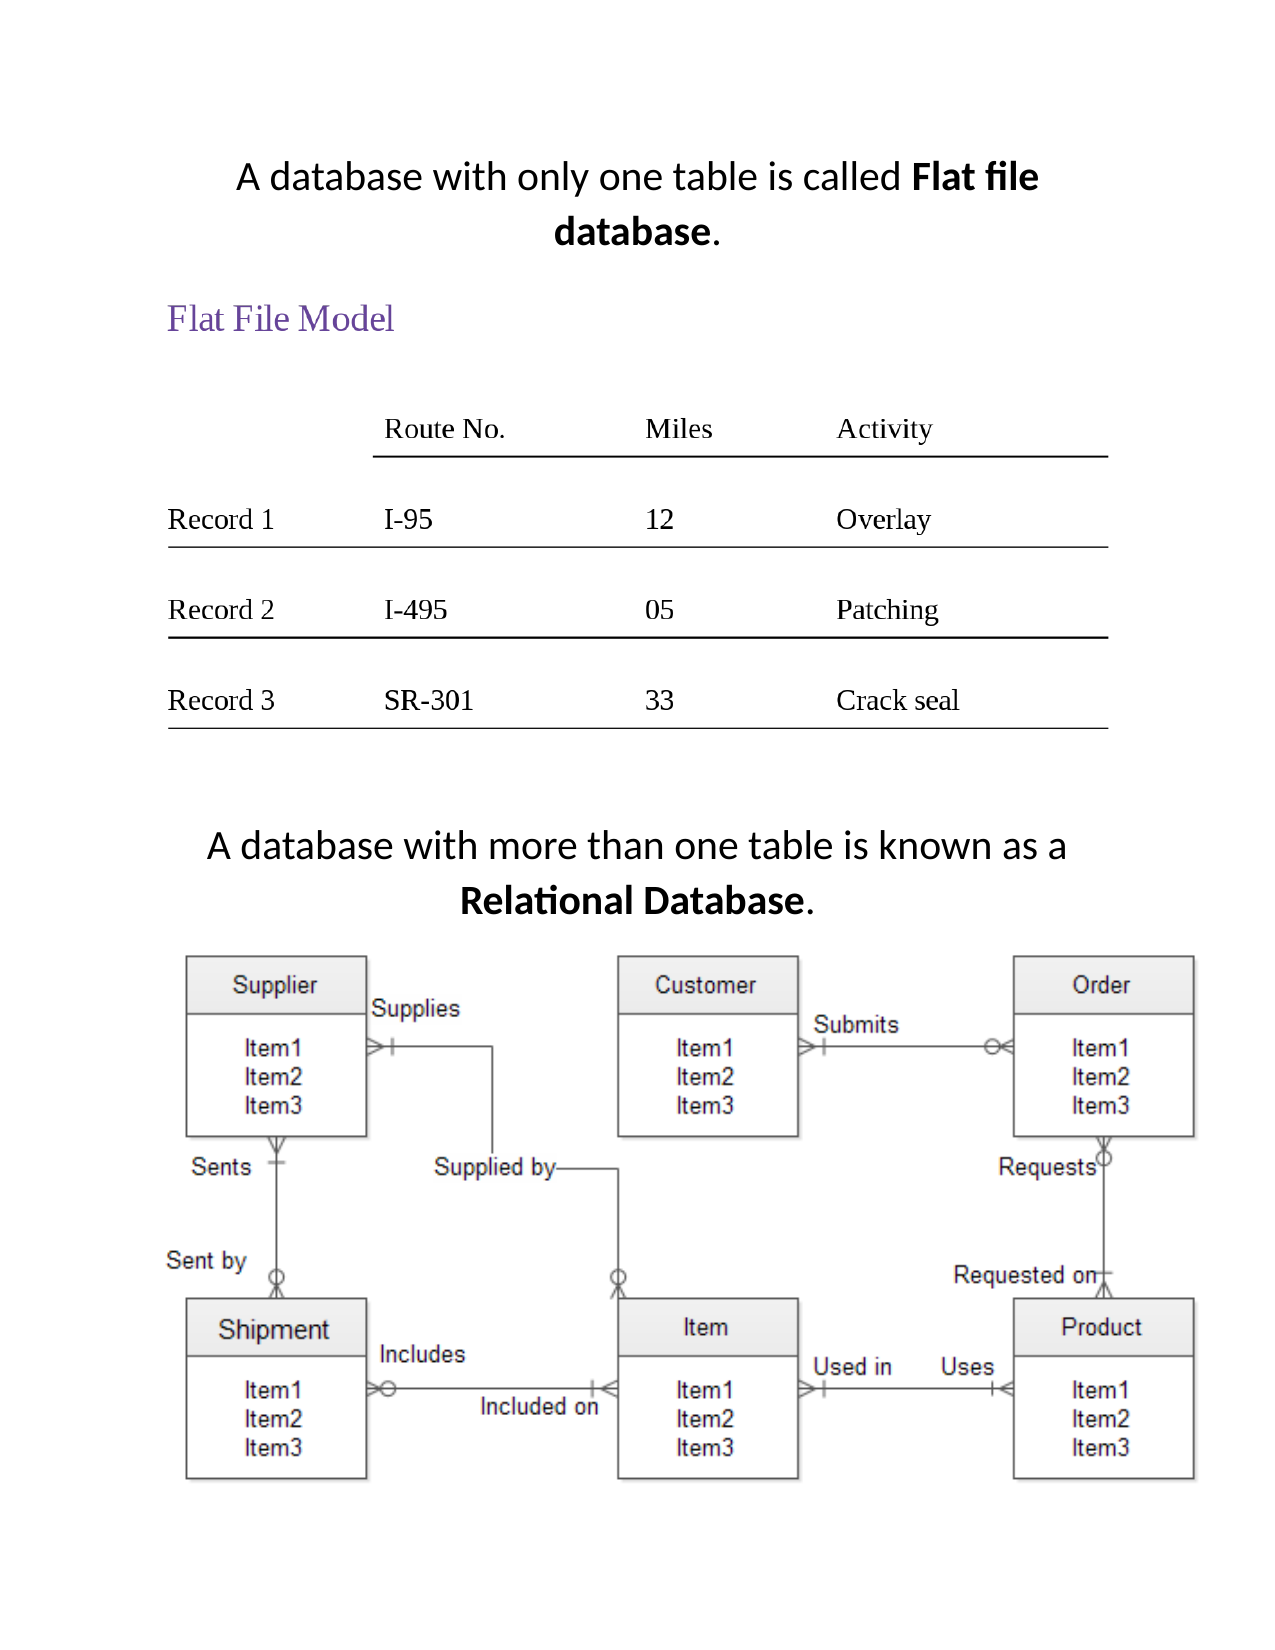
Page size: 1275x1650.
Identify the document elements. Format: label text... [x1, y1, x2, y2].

picture [150, 945, 1213, 1496]
text A database with more than one table is known as a Relational Database. [150, 764, 1125, 925]
picture [150, 257, 1125, 746]
text A database with only one table is called Flat file database. [150, 150, 1125, 257]
